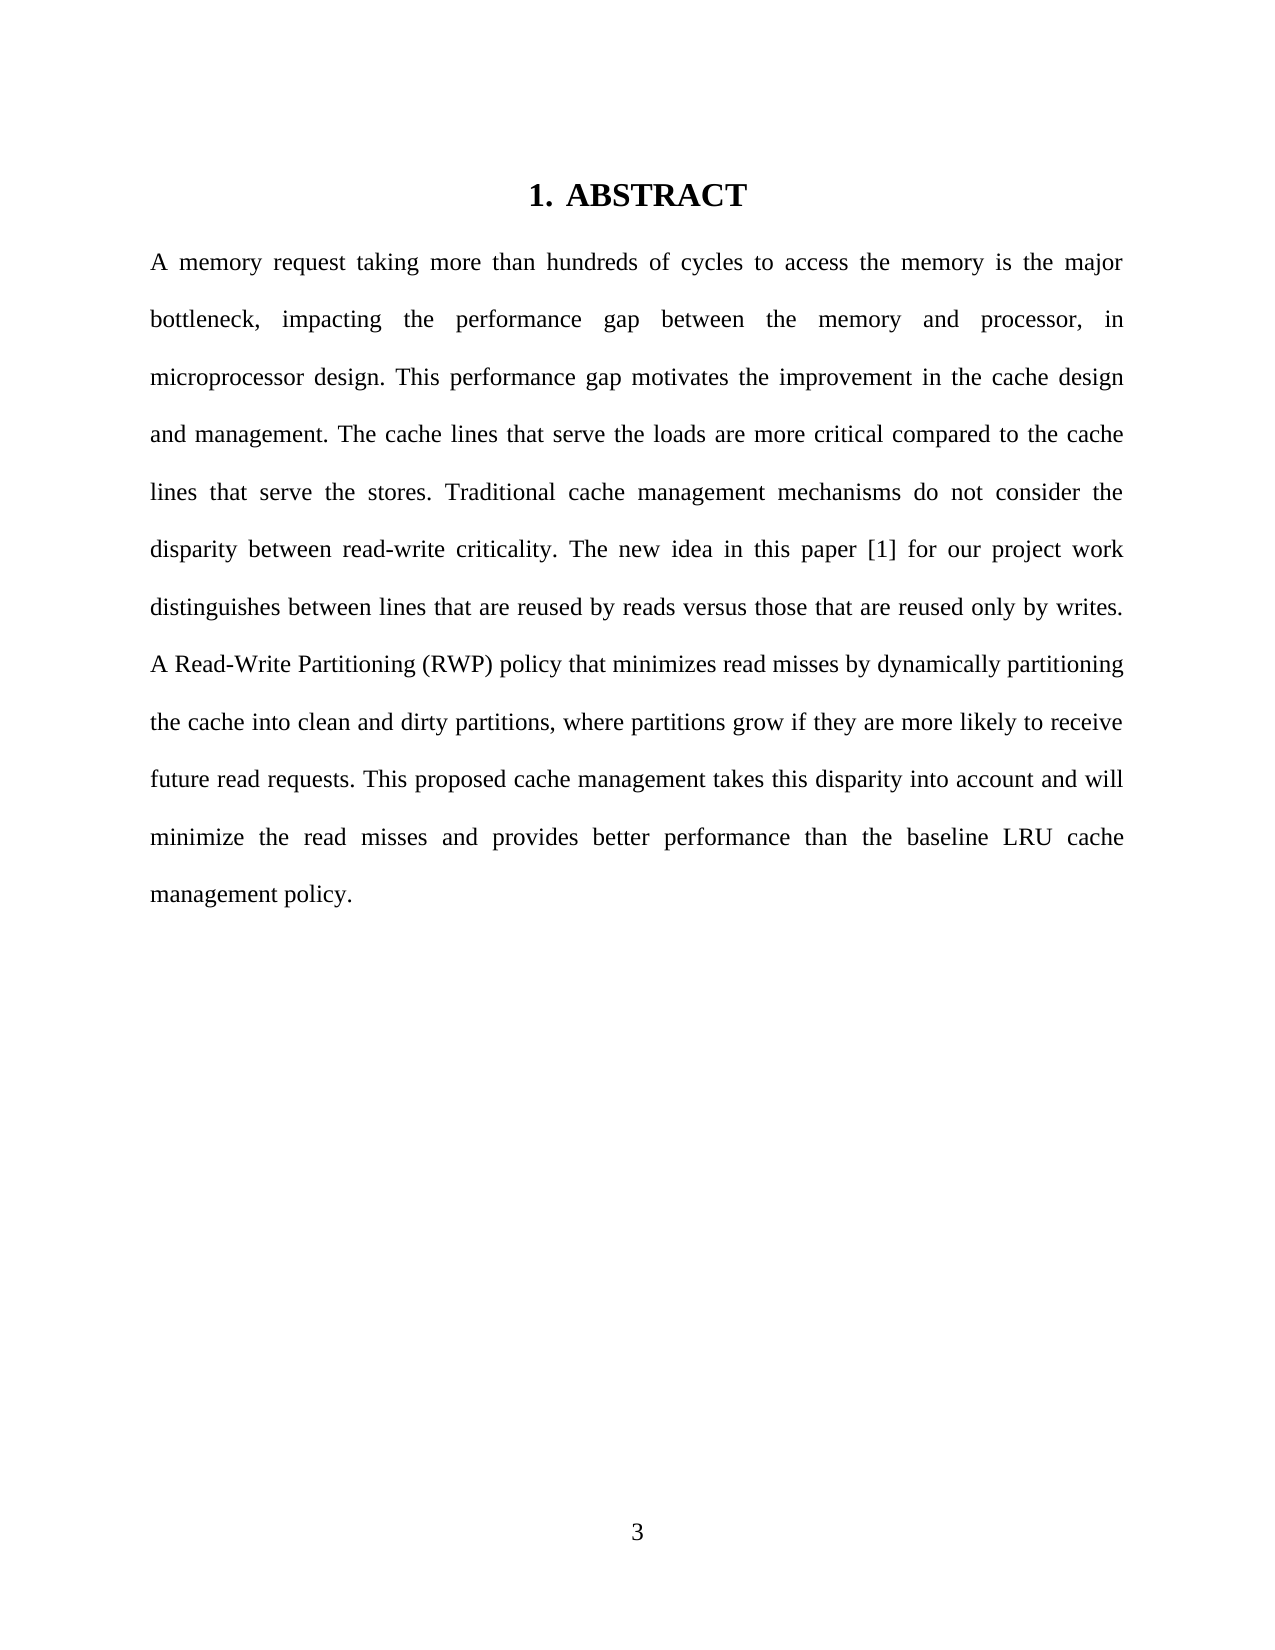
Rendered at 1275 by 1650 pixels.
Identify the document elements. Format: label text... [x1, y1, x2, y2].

text A memory request taking more than hundreds of cycles to access the memory is the major bottleneck, impacting the performance gap between the memory and processor, in microprocessor design. This performance gap motivates the improvement in the cache design and management. The cache lines that serve the loads are more critical compared to the cache lines that serve the stores. Traditional cache management mechanisms do not consider the disparity between read-write criticality. The new idea in this paper [1] for our project work distinguishes between lines that are reused by reads versus those that are reused only by writes. A Read-Write Partitioning (RWP) policy that minimizes read misses by dynamically partitioning the cache into clean and dirty partitions, where partitions grow if they are more likely to receive future read requests. This proposed cache management takes this disparity into account and will minimize the read misses and provides better performance than the baseline LRU cache management policy. [150, 247, 1125, 908]
subtitle ABSTRACT [150, 175, 1125, 213]
